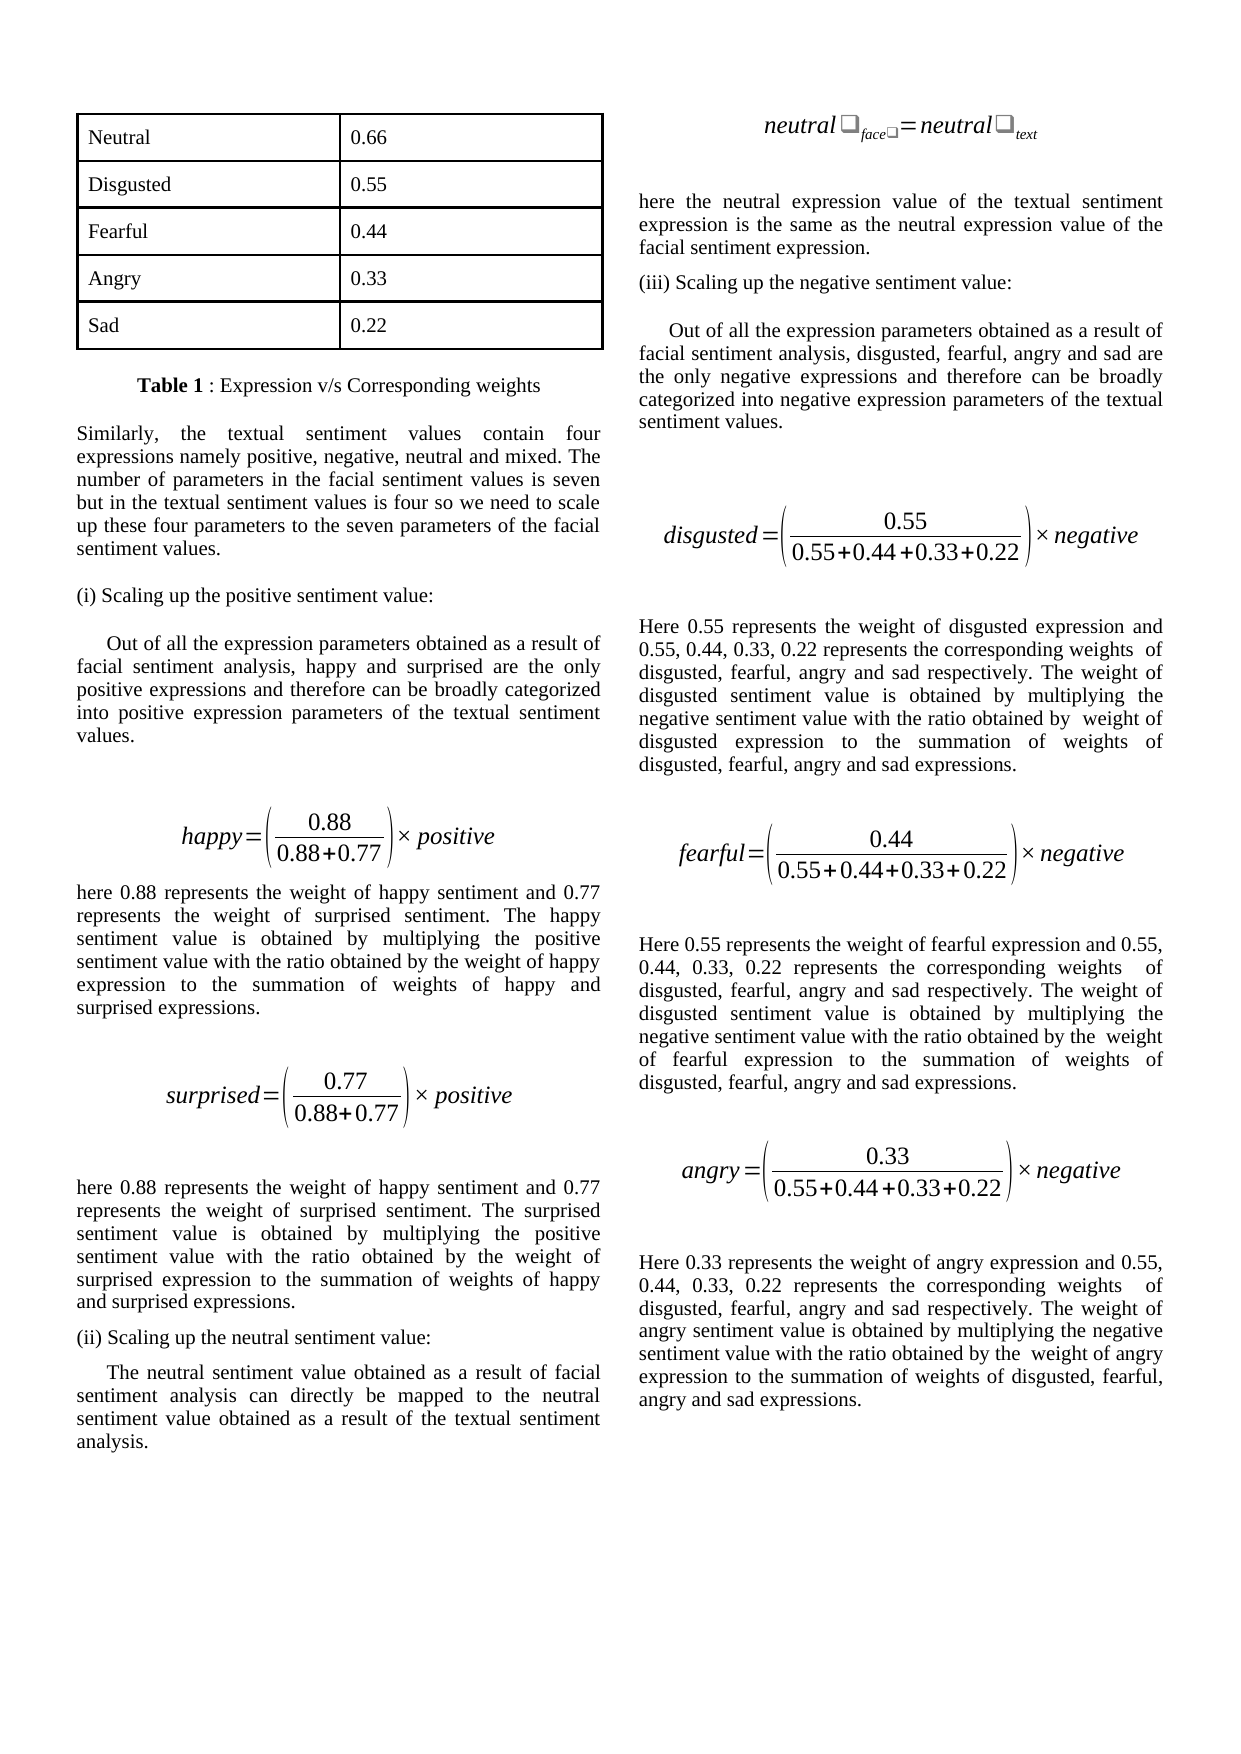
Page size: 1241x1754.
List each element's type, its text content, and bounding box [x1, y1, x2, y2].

text here 0.88 represents the weight of happy sentiment and 0.77 represents the weight of surprised sentiment. The surprised sentiment value is obtained by multiplying the positive sentiment value with the ratio obtained by the weight of surprised expression to the summation of weights of happy and surprised expressions. [76, 1176, 601, 1313]
table_cell Fearful [79, 209, 339, 253]
text Out of all the expression parameters obtained as a result of facial sentiment analysis, disgusted, fearful, angry and sad are the only negative expressions and therefore can be broadly categorized into negative expression parameters of the textual sentiment values. [639, 319, 1164, 433]
text Here 0.55 represents the weight of disgusted expression and 0.55, 0.44, 0.33, 0.22 represents the corresponding weights of disgusted, fearful, angry and sad respectively. The weight of disgusted sentiment value is obtained by multiplying the negative sentiment value with the ratio obtained by weight of disgusted expression to the summation of weights of disgusted, fearful, angry and sad expressions. [639, 616, 1164, 776]
table_cell Angry [79, 256, 339, 300]
table_cell 0.22 [341, 303, 601, 347]
text here 0.88 represents the weight of happy sentiment and 0.77 represents the weight of surprised sentiment. The happy sentiment value is obtained by multiplying the positive sentiment value with the ratio obtained by the weight of happy expression to the summation of weights of happy and surprised expressions. [76, 881, 601, 1019]
text Similarly, the textual sentiment values contain four expressions namely positive, negative, neutral and mixed. The number of parameters in the facial sentiment values is seven but in the textual sentiment values is four so we need to scale up these four parameters to the seven parameters of the facial sentiment values. [76, 422, 601, 560]
table_cell 0.55 [341, 162, 601, 206]
table_cell Sad [79, 303, 339, 347]
table_cell 0.66 [341, 115, 601, 159]
table_cell 0.33 [341, 256, 601, 300]
text Here 0.33 represents the weight of angry expression and 0.55, 0.44, 0.33, 0.22 represents the corresponding weights of disgusted, fearful, angry and sad respectively. The weight of angry sentiment value is obtained by multiplying the negative sentiment value with the ratio obtained by the weight of angry expression to the summation of weights of disgusted, fearful, angry and sad expressions. [639, 1251, 1164, 1411]
text (i) Scaling up the positive sentiment value: [76, 585, 601, 607]
table_cell Disgusted [79, 162, 339, 206]
text The neutral sentiment value obtained as a result of facial sentiment analysis can directly be mapped to the neutral sentiment value obtained as a result of the textual sentiment analysis. [76, 1361, 601, 1453]
text Table 1 : Expression v/s Corresponding weights [76, 374, 601, 397]
text here the neutral expression value of the textual sentiment expression is the same as the neutral expression value of the facial sentiment expression. [639, 190, 1164, 259]
table_cell Neutral [79, 115, 339, 159]
text (iii) Scaling up the negative sentiment value: [639, 271, 1164, 294]
text Out of all the expression parameters obtained as a result of facial sentiment analysis, happy and surprised are the only positive expressions and therefore can be broadly categorized into positive expression parameters of the textual sentiment values. [76, 632, 601, 747]
text Here 0.55 represents the weight of fearful expression and 0.55, 0.44, 0.33, 0.22 represents the corresponding weights of disgusted, fearful, angry and sad respectively. The weight of disgusted sentiment value is obtained by multiplying the negative sentiment value with the ratio obtained by the weight of fearful expression to the summation of weights of disgusted, fearful, angry and sad expressions. [639, 933, 1164, 1094]
table_cell 0.44 [341, 209, 601, 253]
text (ii) Scaling up the neutral sentiment value: [76, 1326, 601, 1349]
